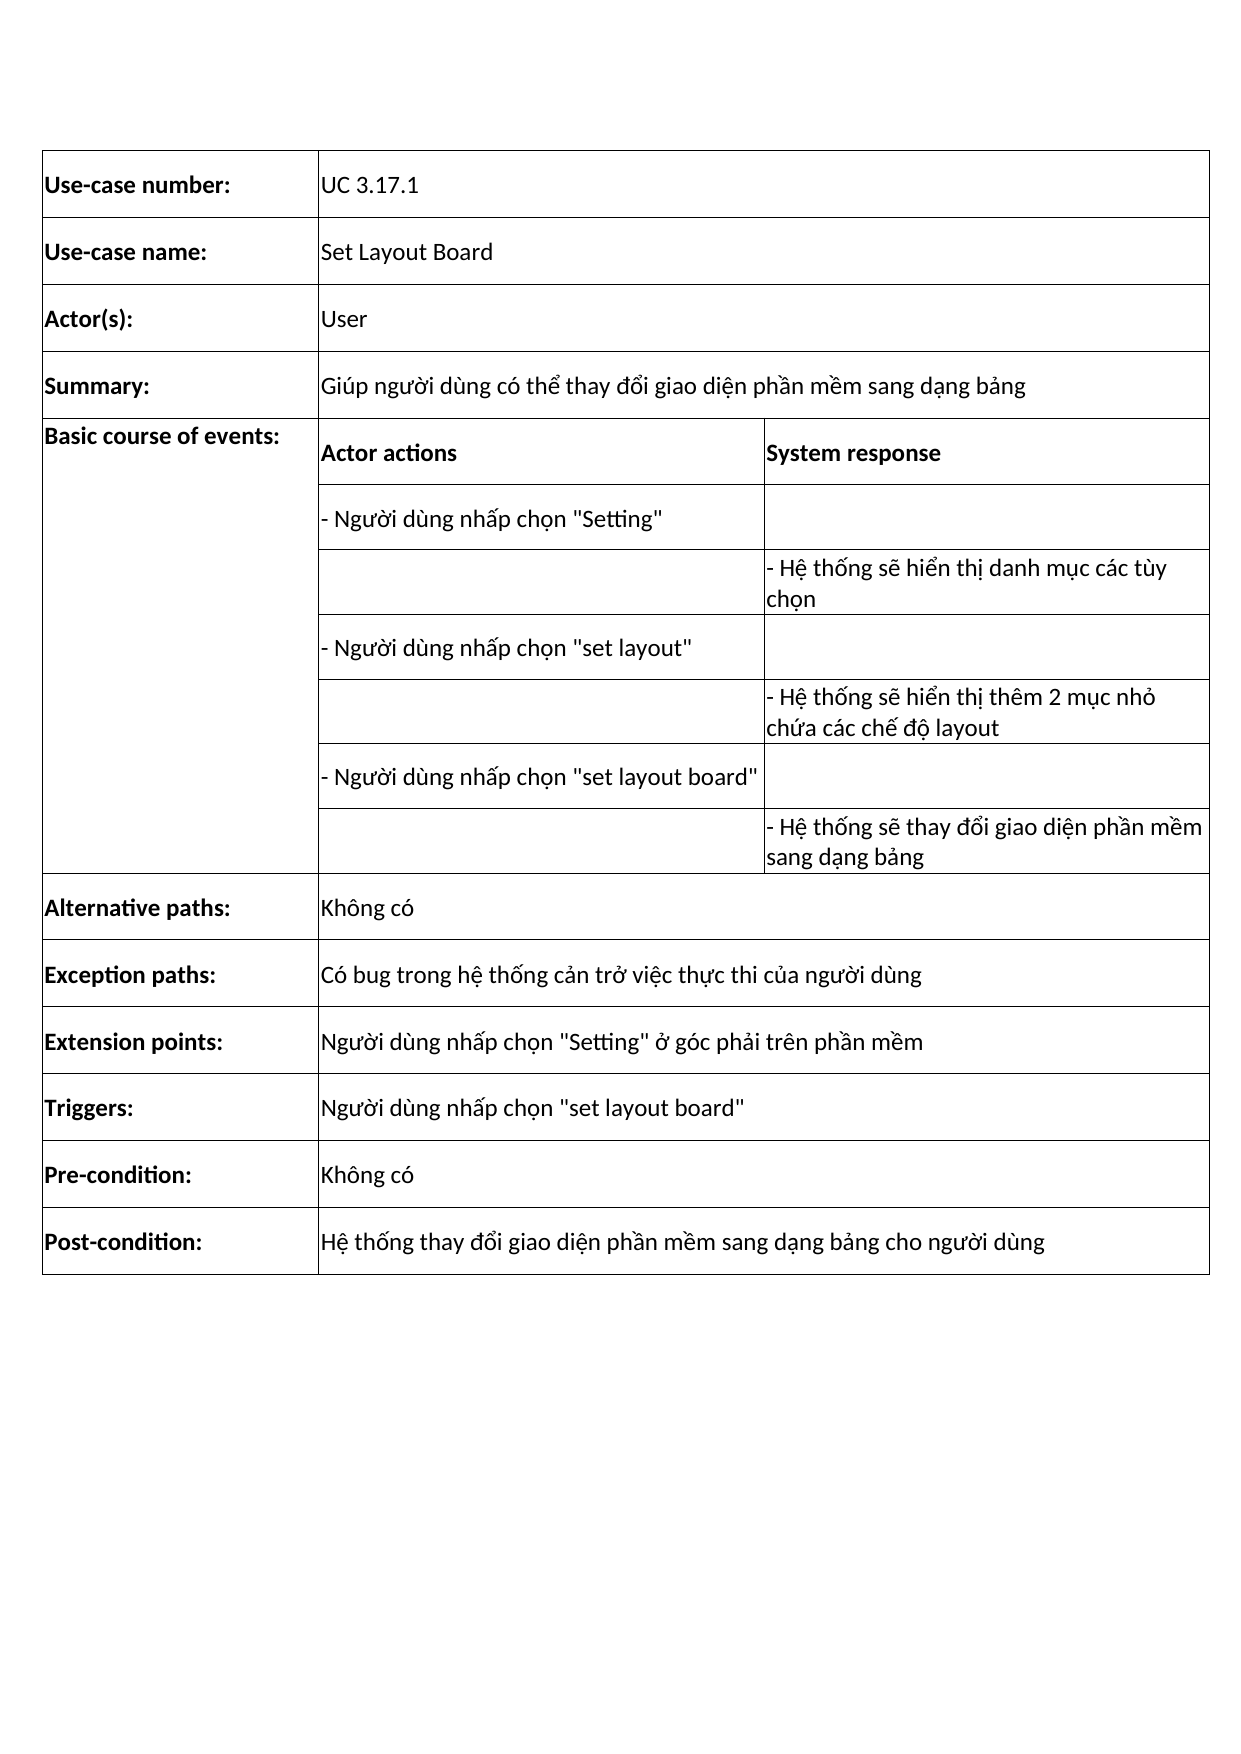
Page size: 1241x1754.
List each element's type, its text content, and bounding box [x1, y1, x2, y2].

table_cell [765, 744, 1209, 808]
table_cell - Người dùng nhấp chọn "set layout board" [319, 744, 764, 808]
table_cell [319, 680, 764, 743]
table_cell Có bug trong hệ thống cản trở việc thực thi của người dùng [319, 940, 1209, 1006]
table_cell - Hệ thống sẽ hiển thị thêm 2 mục nhỏ chứa các chế độ layout [765, 680, 1209, 743]
table_header UC 3.17.1 [319, 151, 1209, 217]
table_cell [319, 809, 764, 872]
table_cell [319, 550, 764, 614]
table_cell [765, 615, 1209, 678]
table_cell Extension points: [43, 1007, 318, 1073]
table_cell Summary: [43, 352, 318, 417]
table_header Use-case number: [43, 151, 318, 217]
table_cell Alternative paths: [43, 874, 318, 939]
table_cell Người dùng nhấp chọn "Setting" ở góc phải trên phần mềm [319, 1007, 1209, 1073]
table_cell Actor actions [319, 419, 764, 484]
table_cell Exception paths: [43, 940, 318, 1006]
table_cell [765, 485, 1209, 549]
table_cell Post-condition: [43, 1208, 318, 1274]
table_cell Use-case name: [43, 218, 318, 284]
table_cell Pre-condition: [43, 1141, 318, 1207]
table_cell - Người dùng nhấp chọn "Setting" [319, 485, 764, 549]
table_cell - Người dùng nhấp chọn "set layout" [319, 615, 764, 678]
table_cell Người dùng nhấp chọn "set layout board" [319, 1074, 1209, 1140]
table_cell Basic course of events: [43, 419, 318, 872]
table_cell Set Layout Board [319, 218, 1209, 284]
table_cell - Hệ thống sẽ thay đổi giao diện phần mềm sang dạng bảng [765, 809, 1209, 872]
table_cell Không có [319, 874, 1209, 939]
table_cell - Hệ thống sẽ hiển thị danh mục các tùy chọn [765, 550, 1209, 614]
table_cell Hệ thống thay đổi giao diện phần mềm sang dạng bảng cho người dùng [319, 1208, 1209, 1274]
table_cell Triggers: [43, 1074, 318, 1140]
table_cell Giúp người dùng có thể thay đổi giao diện phần mềm sang dạng bảng [319, 352, 1209, 417]
table_cell User [319, 285, 1209, 351]
table_cell Actor(s): [43, 285, 318, 351]
table_cell System response [765, 419, 1209, 484]
table_cell Không có [319, 1141, 1209, 1207]
